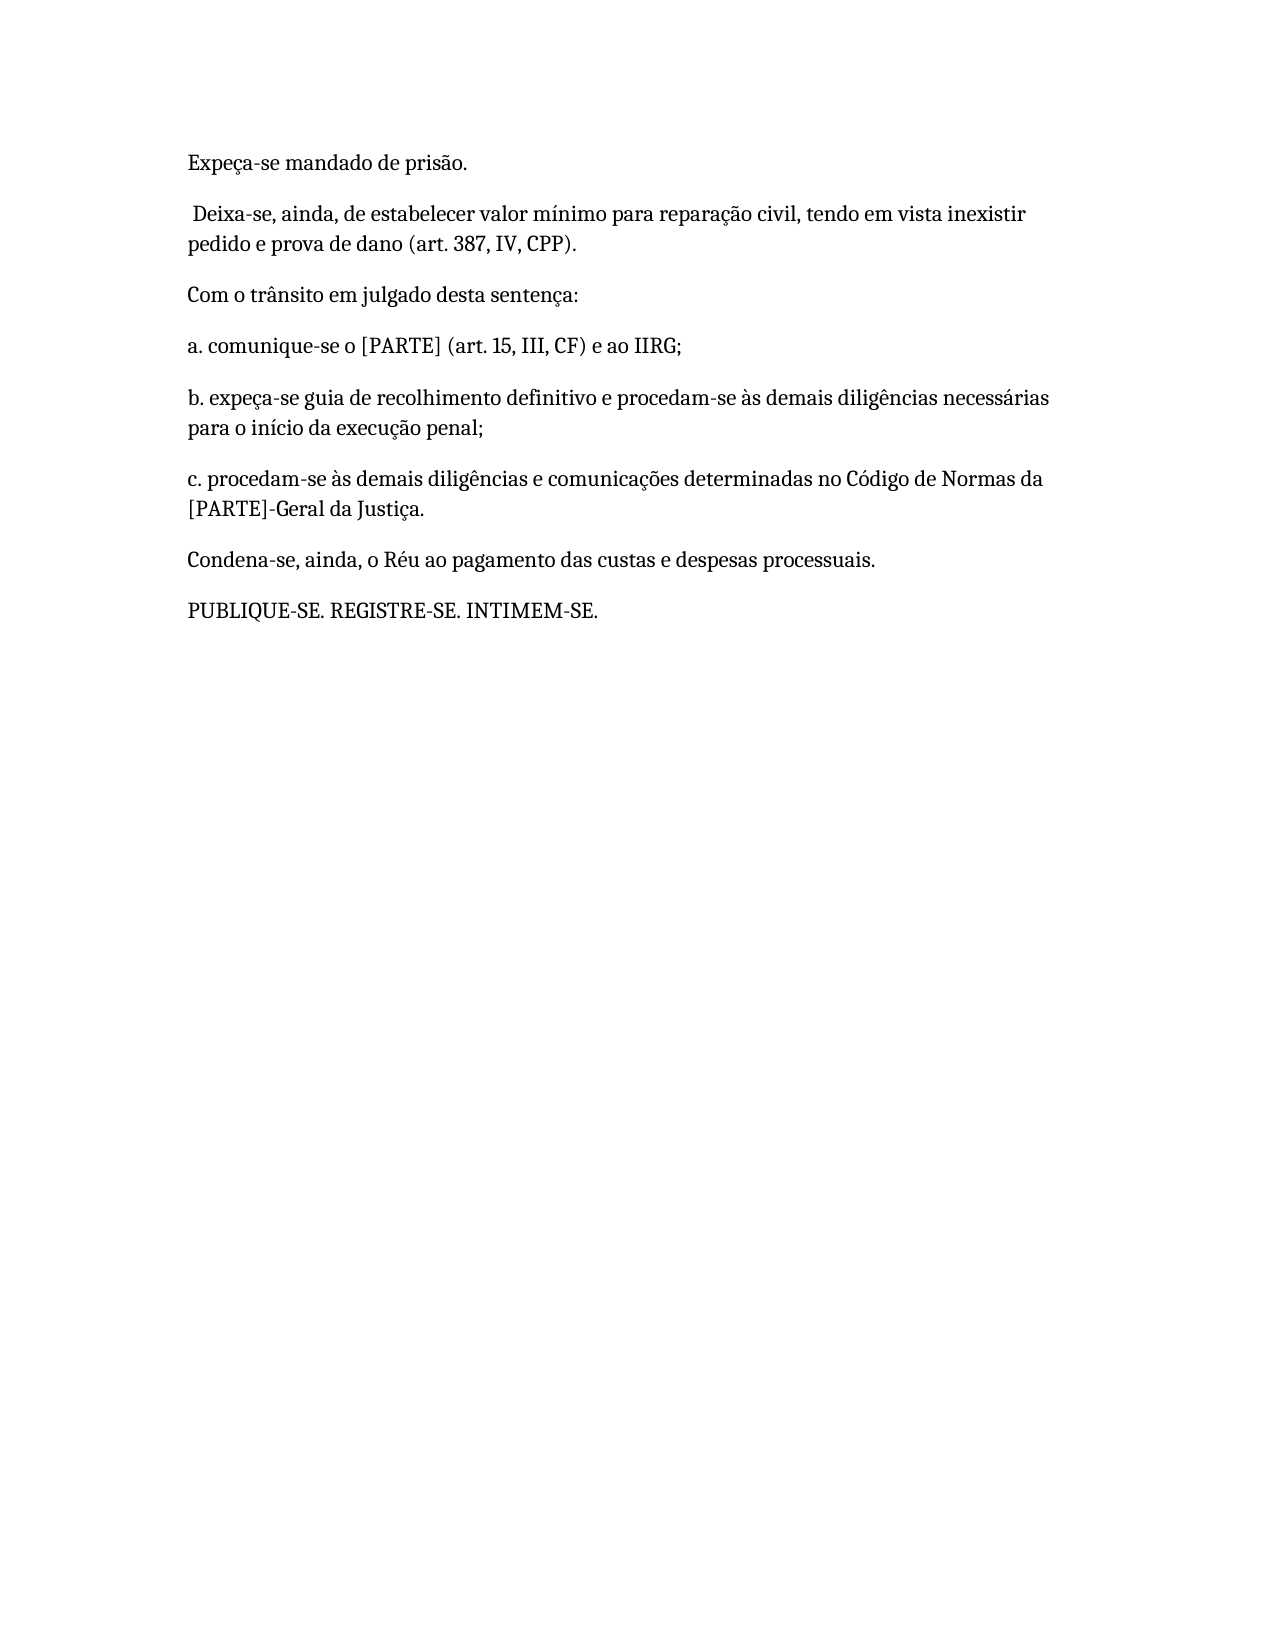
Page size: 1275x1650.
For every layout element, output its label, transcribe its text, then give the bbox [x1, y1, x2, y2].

text Expeça-se mandado de prisão. [187, 150, 1087, 176]
text Deixa-se, ainda, de estabelecer valor mínimo para reparação civil, tendo em vista inexistir pedido e prova de dano (art. 387, IV, CPP). [187, 201, 1087, 258]
text Com o trânsito em julgado desta sentença: [187, 282, 1087, 309]
text b. expeça-se guia de recolhimento definitivo e procedam-se às demais diligências necessárias para o início da execução penal; [187, 384, 1087, 441]
text PUBLIQUE-SE. REGISTRE-SE. INTIMEM-SE. [187, 598, 1087, 624]
text a. comunique-se o [PARTE] (art. 15, III, CF) e ao IIRG; [187, 333, 1087, 360]
text Condena-se, ainda, o Réu ao pagamento das custas e despesas processuais. [187, 547, 1087, 573]
text c. procedam-se às demais diligências e comunicações determinadas no Código de Normas da [PARTE]-Geral da Justiça. [187, 466, 1087, 522]
